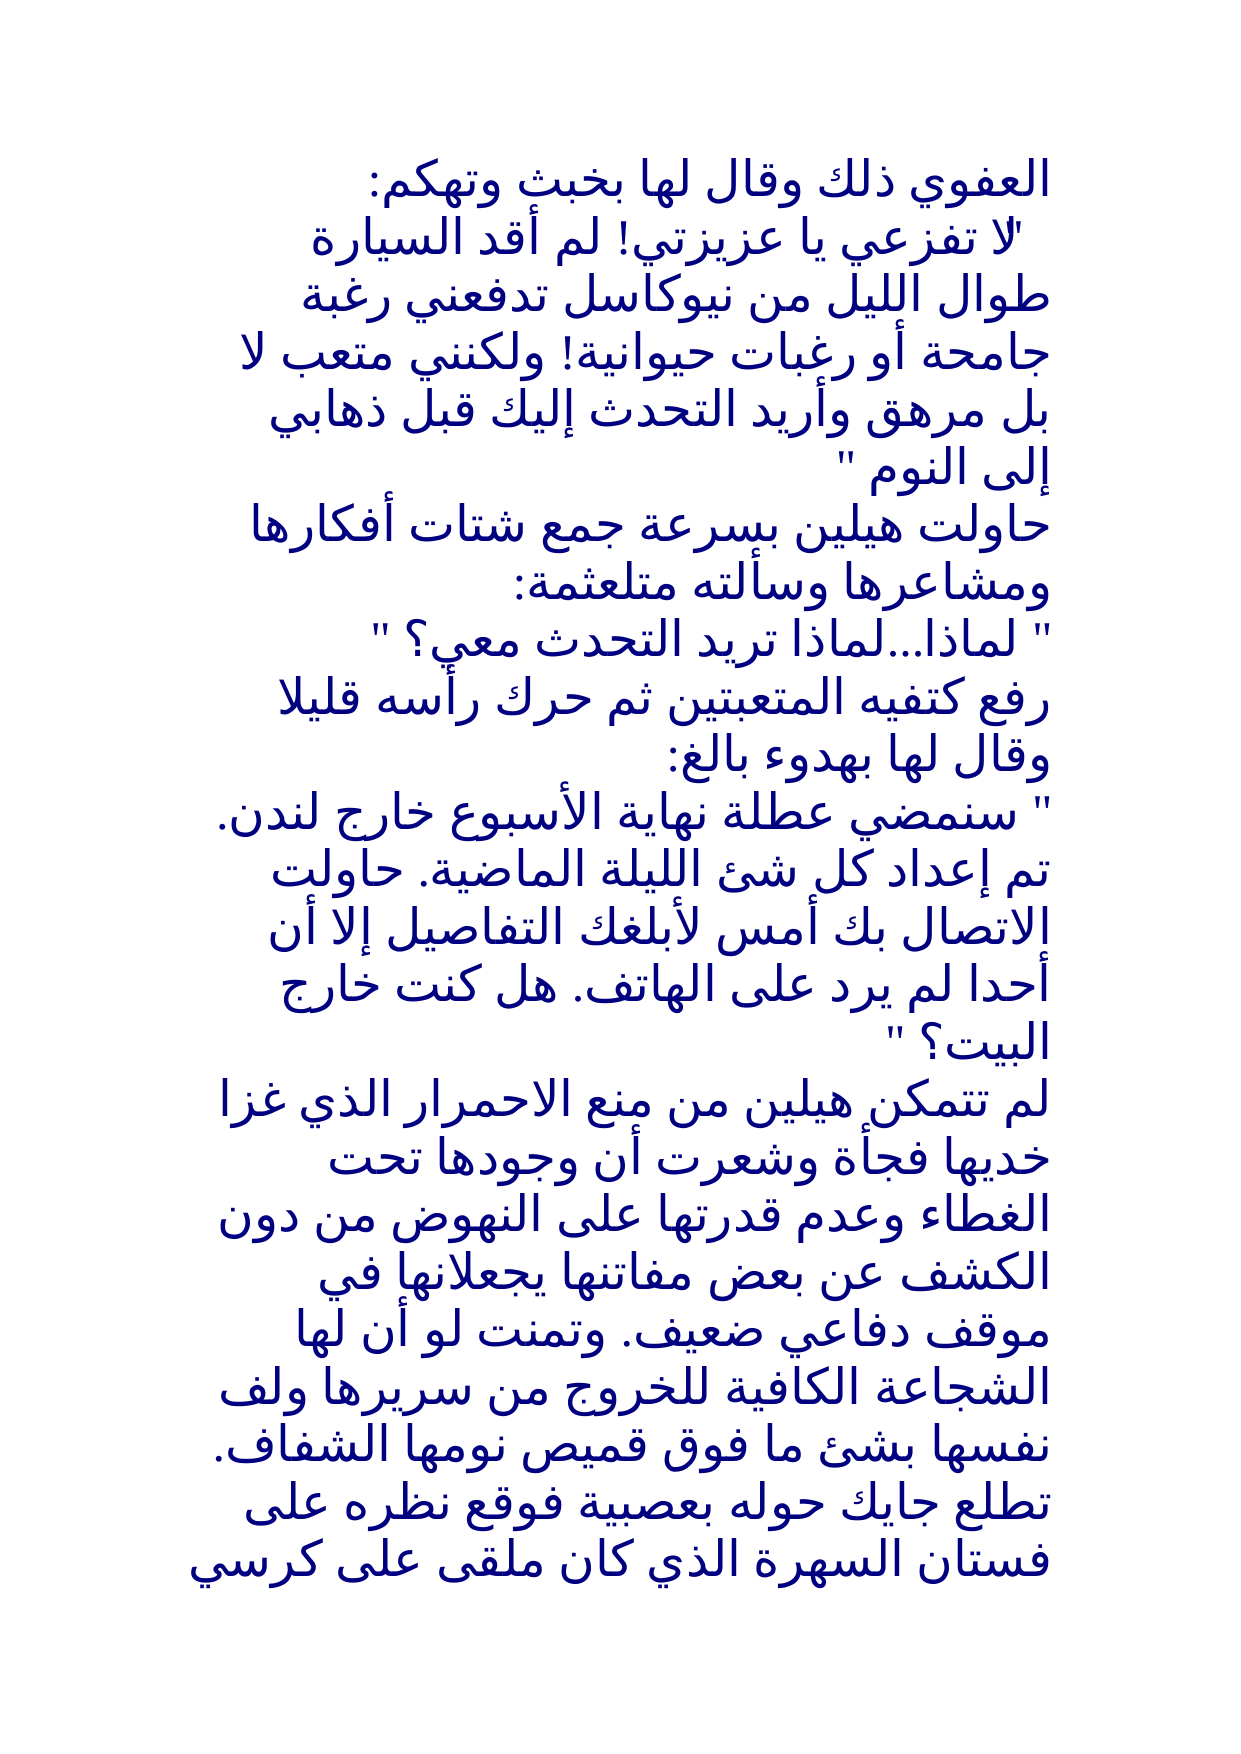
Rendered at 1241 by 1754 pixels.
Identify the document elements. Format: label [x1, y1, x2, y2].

text [187, 150, 1053, 1587]
